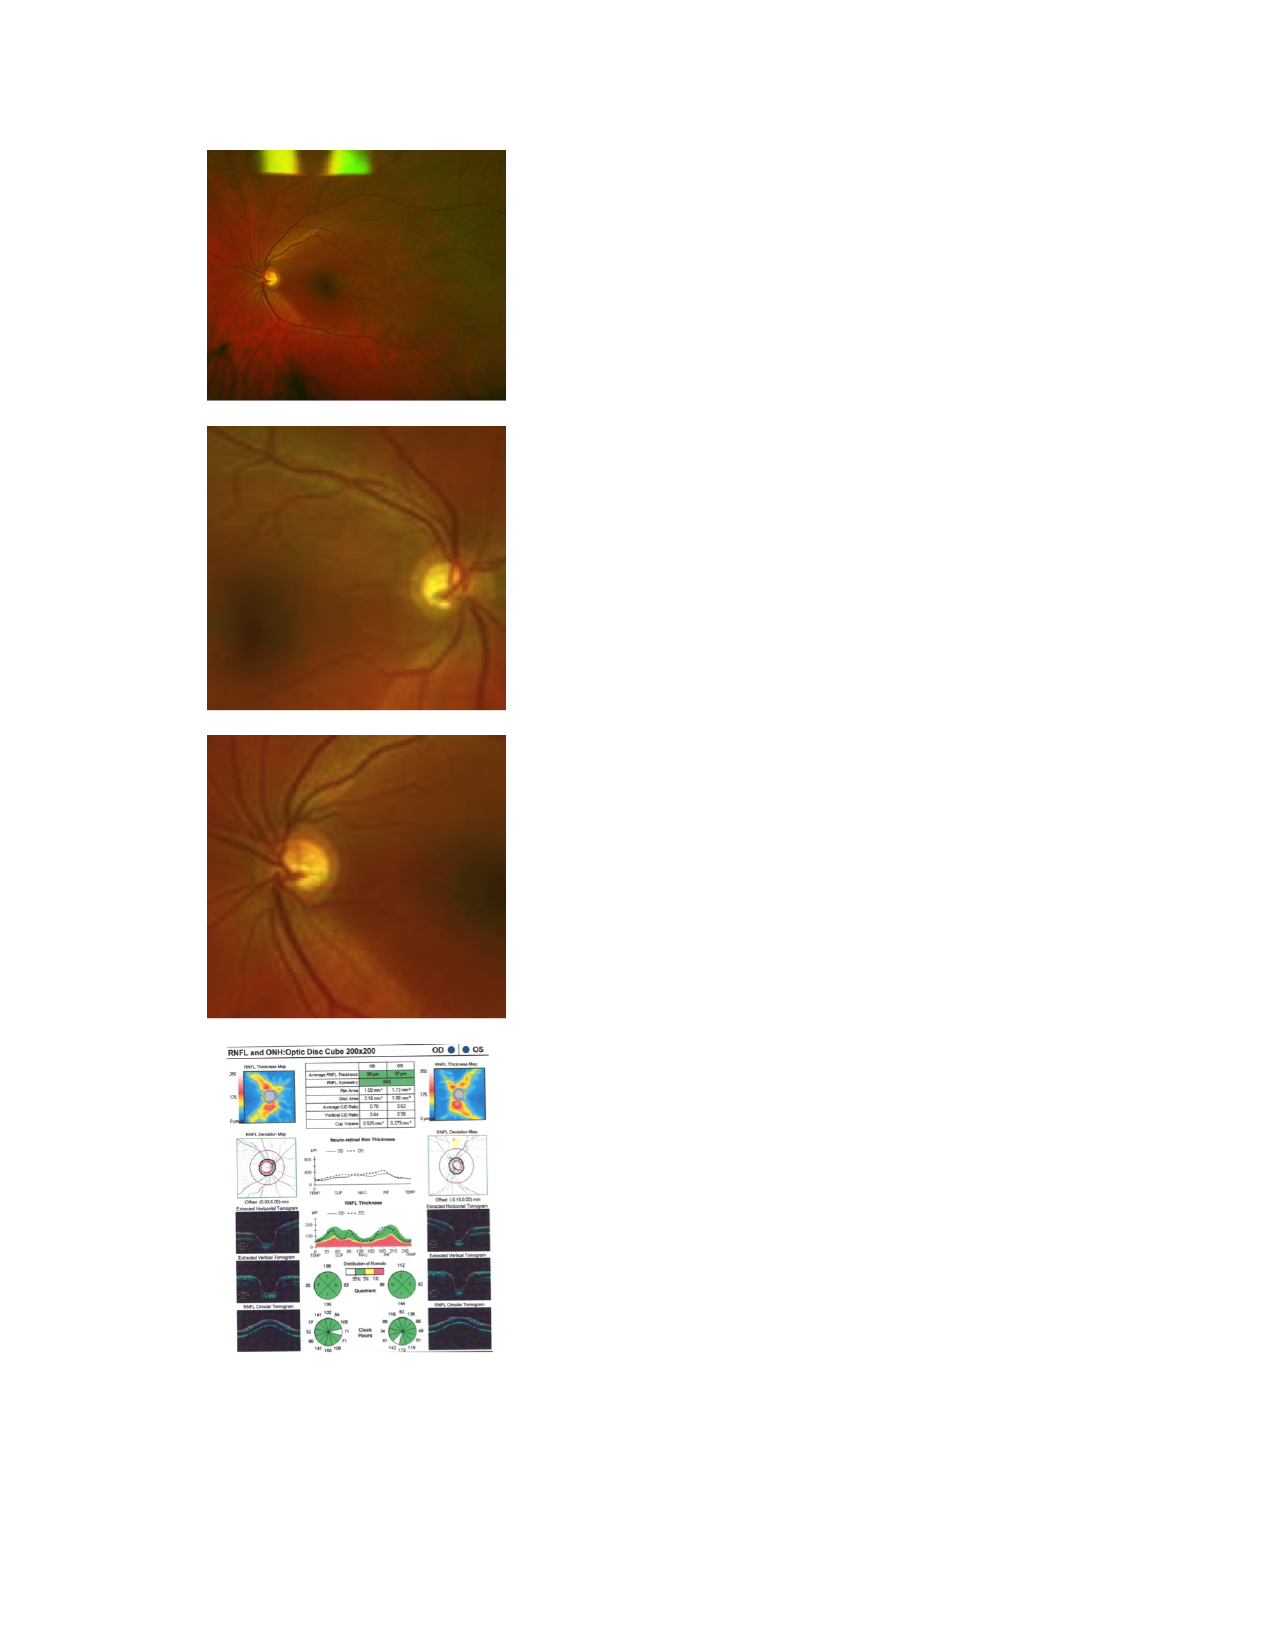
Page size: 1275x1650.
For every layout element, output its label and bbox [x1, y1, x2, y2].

picture [206, 150, 507, 401]
picture [206, 1043, 507, 1353]
picture [206, 425, 507, 711]
picture [206, 734, 507, 1019]
